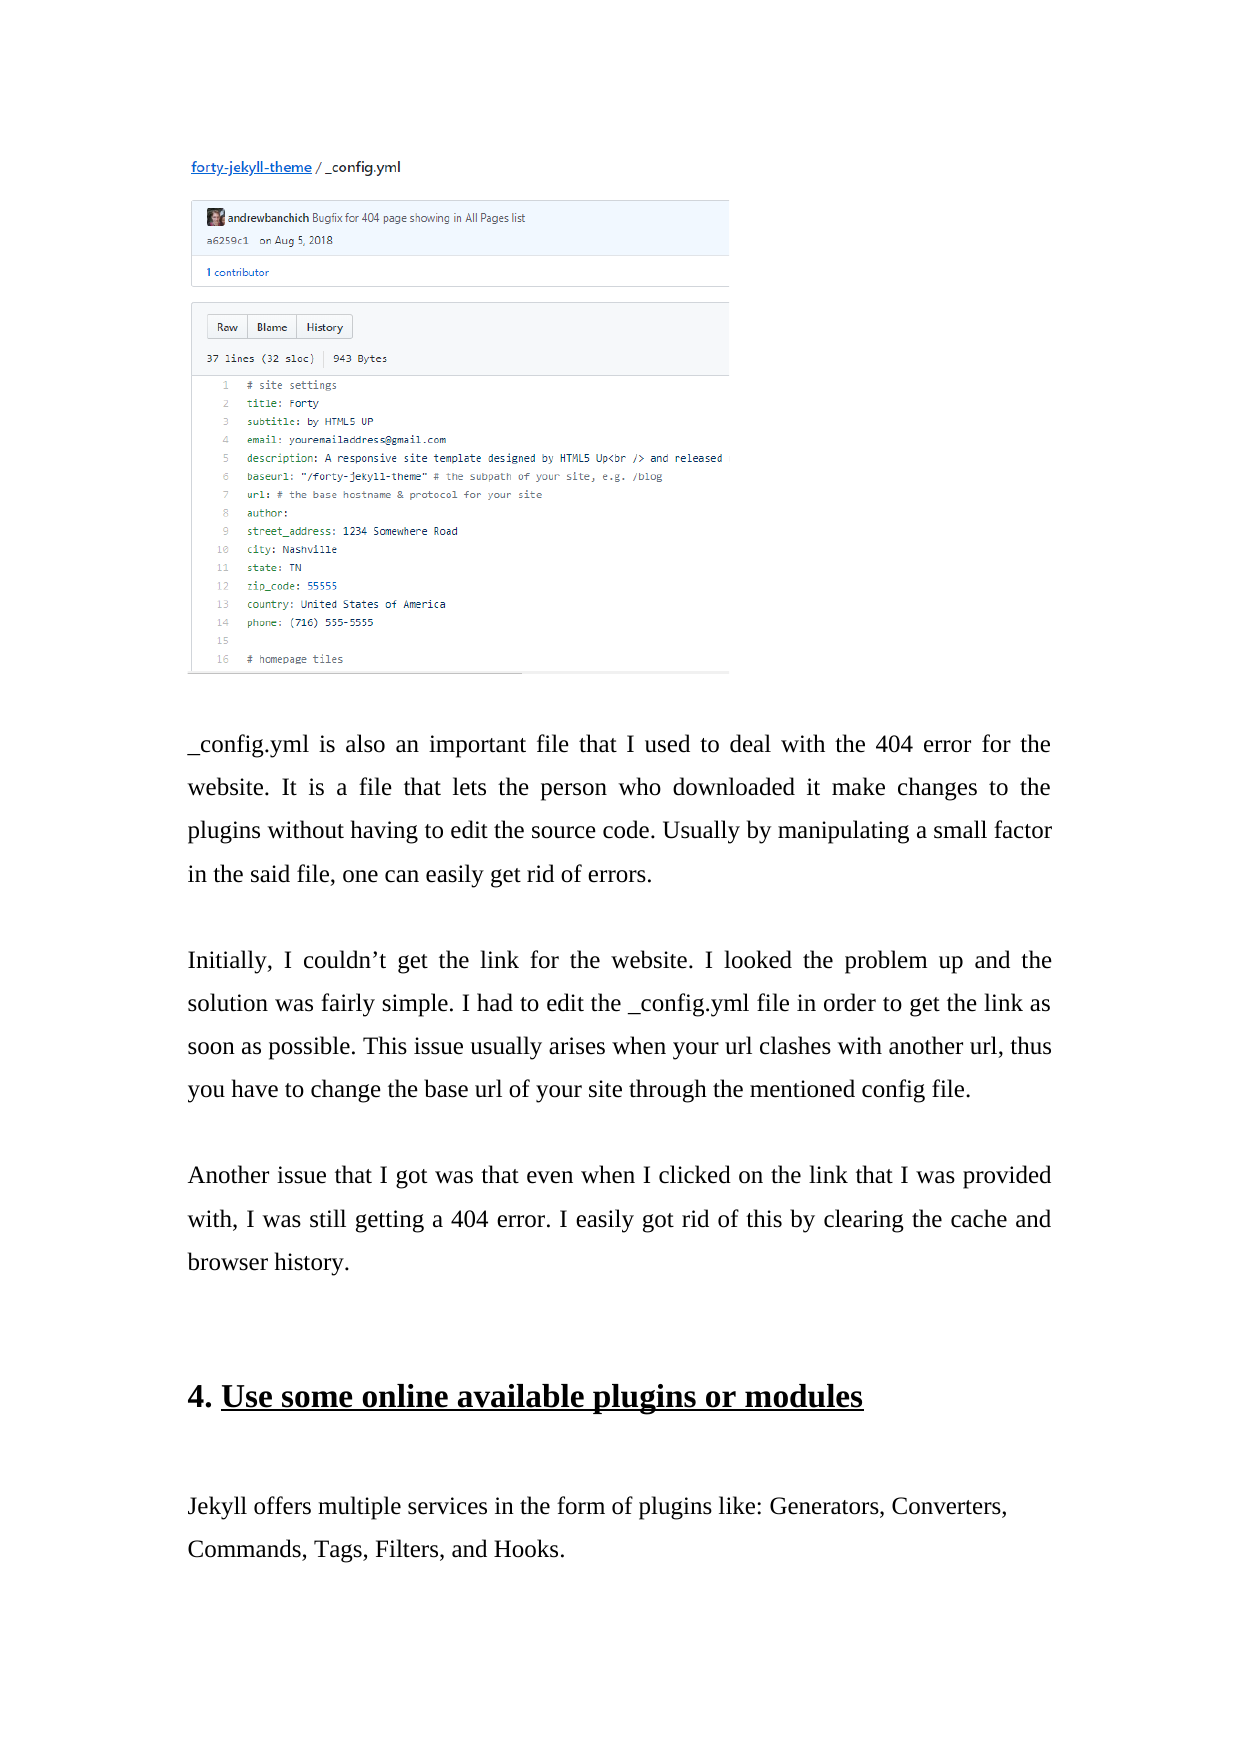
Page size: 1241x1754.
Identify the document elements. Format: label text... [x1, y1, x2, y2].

list Another issue that I got was that even when I clicked on the link that I was provided with, I was still getting a 404 error. I easily got rid of this by clearing the cache and browser history. [187, 1161, 1053, 1276]
list Use some online available plugins or modules [187, 1376, 1053, 1414]
list Jekyll offers multiple services in the form of plugins like: Generators, Converters, Commands, Tags, Filters, and Hooks. [187, 1491, 1053, 1563]
list _config.yml is also an important file that I used to deal with the 404 error for the website. It is a file that lets the person who downloaded it make changes to the plugins without having to edit the source code. Usually by manipulating a small factor in the said file, one can easily get rid of errors. [187, 729, 1053, 887]
picture [187, 150, 730, 674]
list Initially, I couldn’t get the link for the website. I looked the problem up and the solution was fairly simple. I had to edit the _config.yml file in order to get the link as soon as possible. This issue usually arises when your url clashes with another url, thus you have to change the base url of your site through the mentioned config file. [187, 945, 1053, 1103]
